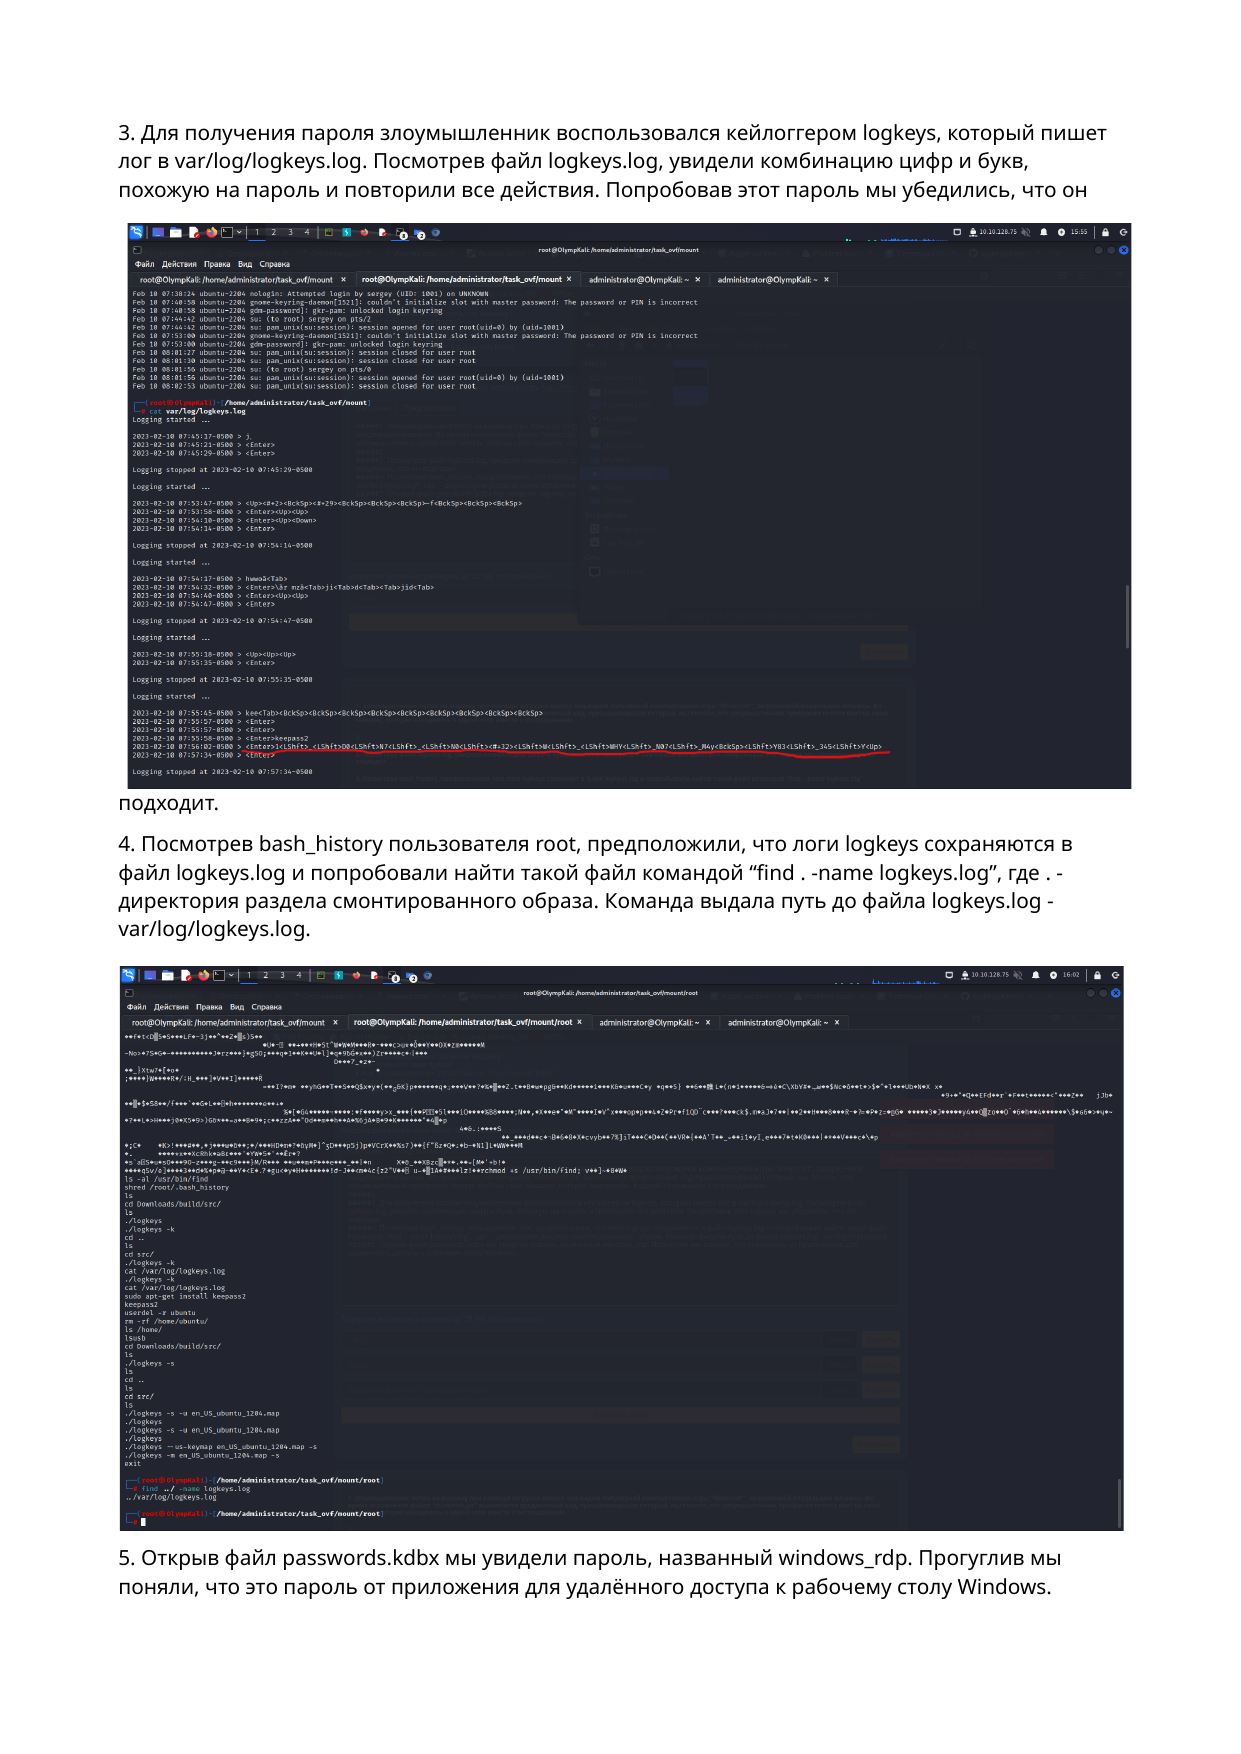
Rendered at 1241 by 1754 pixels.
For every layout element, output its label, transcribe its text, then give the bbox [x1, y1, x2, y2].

subtitle 4. Посмотрев bash_history пользователя root, предположили, что логи logkeys сохраняются в файл logkeys.log и попробовали найти такой файл командой “find . -name logkeys.log”, где . - директория раздела смонтированного образа. Команда выдала путь до файла logkeys.log - var/log/logkeys.log. [118, 829, 1122, 943]
picture [119, 966, 1124, 1531]
picture [127, 223, 1132, 789]
